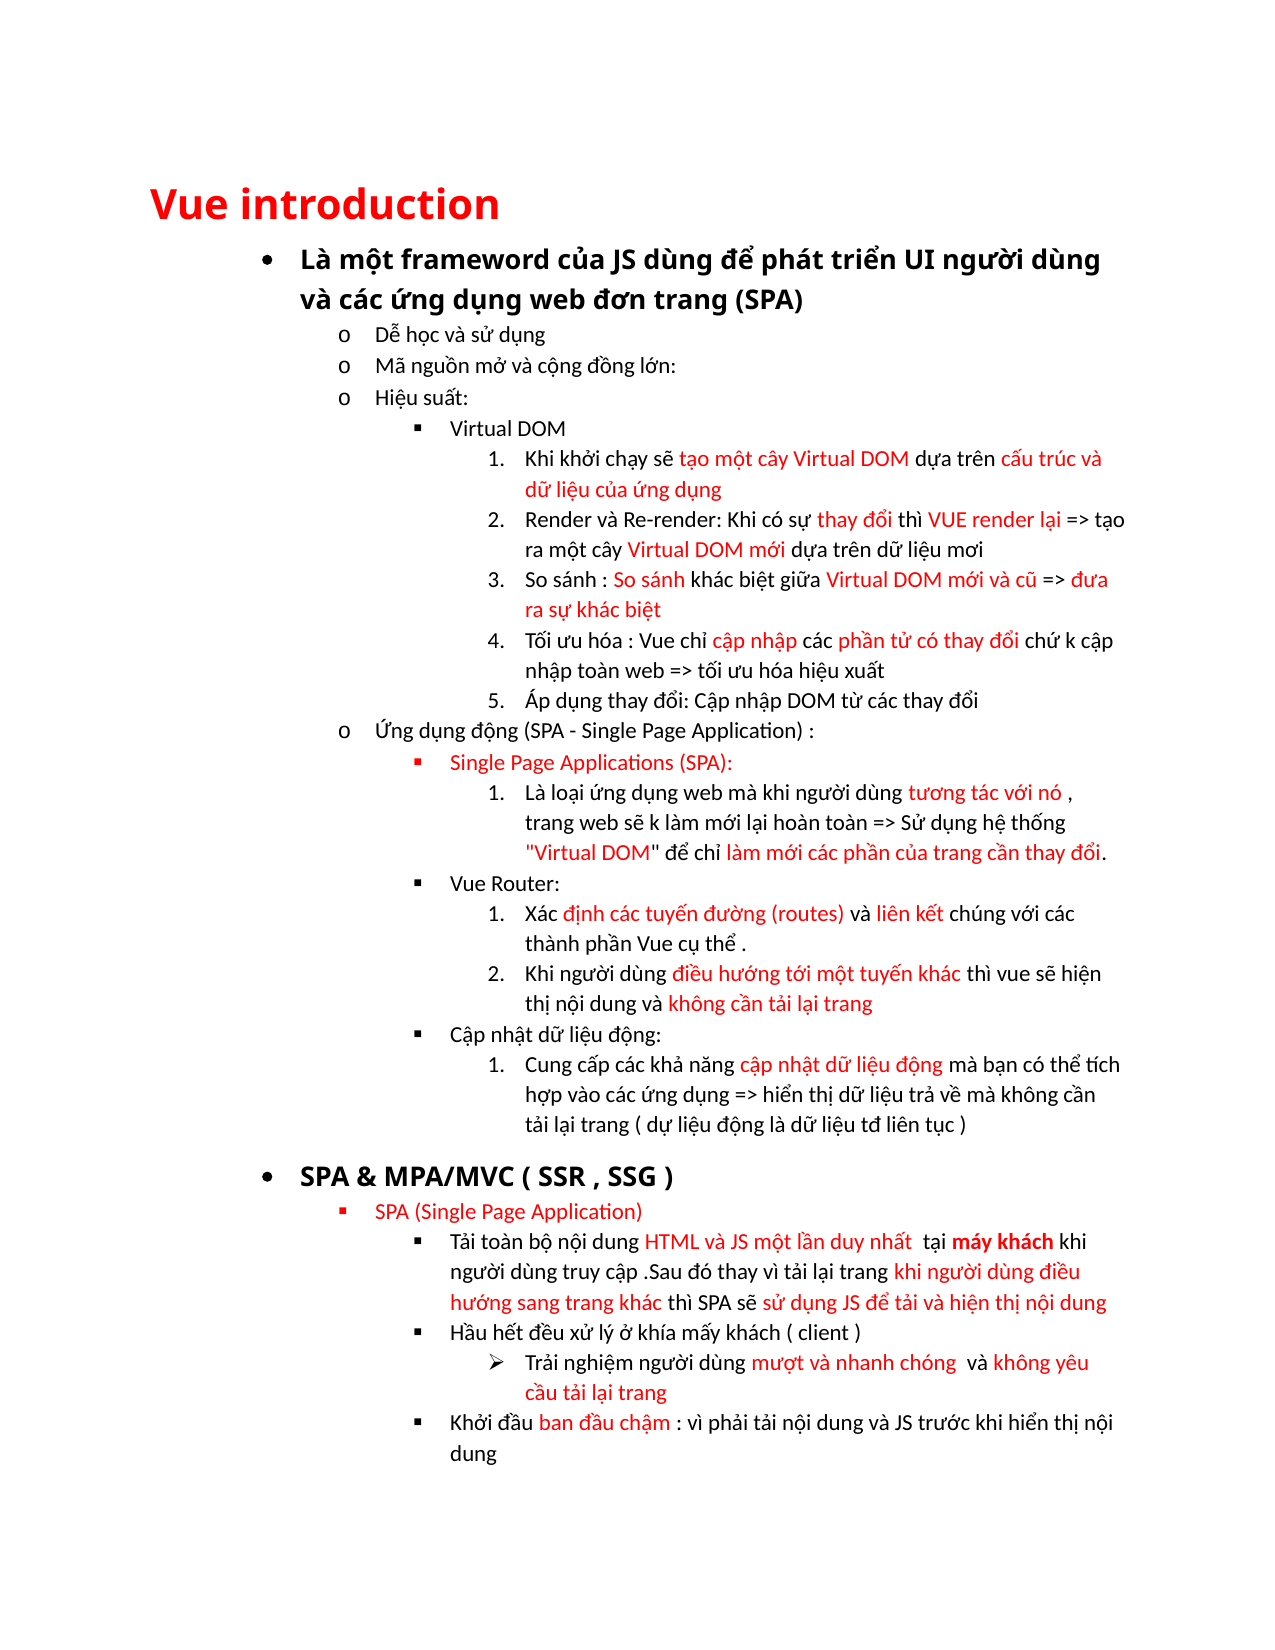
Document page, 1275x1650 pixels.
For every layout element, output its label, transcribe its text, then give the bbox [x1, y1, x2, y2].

list Áp dụng thay đổi: Cập nhập DOM từ các thay đổi [487, 686, 1125, 714]
list Dễ học và sử dụng [337, 320, 1125, 349]
list Cung cấp các khả năng cập nhật dữ liệu động mà bạn có thể tích hợp vào các ứng dụng => hiển thị dữ liệu trả về mà không cần tải lại trang ( dự liệu động là dữ liệu tđ liên tục ) [487, 1050, 1125, 1138]
list Khi người dùng điều hướng tới một tuyến khác thì vue sẽ hiện thị nội dung và không cần tải lại trang [487, 959, 1125, 1018]
list Hầu hết đều xử lý ở khía mấy khách ( client ) [412, 1318, 1125, 1346]
list So sánh : So sánh khác biệt giữa Virtual DOM mới và cũ => đưa ra sự khác biệt [487, 565, 1125, 624]
subtitle Là một frameword của JS dùng để phát triển UI người dùng và các ứng dụng web đơn trang (SPA) [262, 240, 1125, 317]
subtitle Vue introduction [150, 175, 1125, 232]
list Tải toàn bộ nội dung HTML và JS một lần duy nhất tại máy khách khi người dùng truy cập .Sau đó thay vì tải lại trang khi người dùng điều hướng sang trang khác thì SPA sẽ sử dụng JS để tải và hiện thị nội dung [412, 1227, 1125, 1316]
list Render và Re-render: Khi có sự thay đổi thì VUE render lại => tạo ra một cây Virtual DOM mới dựa trên dữ liệu mơi [487, 505, 1125, 563]
list Single Page Applications (SPA): [412, 748, 1125, 776]
list Ứng dụng động (SPA - Single Page Application) : [337, 716, 1125, 746]
list Mã nguồn mở và cộng đồng lớn: [337, 351, 1125, 381]
list Hiệu suất: [337, 383, 1125, 412]
list SPA (Single Page Application) [337, 1197, 1125, 1225]
list Là loại ứng dụng web mà khi người dùng tương tác với nó , trang web sẽ k làm mới lại hoàn toàn => Sử dụng hệ thống "Virtual DOM" để chỉ làm mới các phần của trang cần thay đổi. [487, 778, 1125, 867]
list Cập nhật dữ liệu động: [412, 1020, 1125, 1048]
subtitle SPA & MPA/MVC ( SSR , SSG ) [262, 1157, 1125, 1194]
list Tối ưu hóa : Vue chỉ cập nhập các phần tử có thay đổi chứ k cập nhập toàn web => tối ưu hóa hiệu xuất [487, 626, 1125, 684]
list Xác định các tuyến đường (routes) và liên kết chúng với các thành phần Vue cụ thể . [487, 899, 1125, 957]
list Khi khởi chạy sẽ tạo một cây Virtual DOM dựa trên cấu trúc và dữ liệu của ứng dụng [487, 444, 1125, 503]
list Vue Router: [412, 869, 1125, 897]
list Trải nghiệm người dùng mượt và nhanh chóng và không yêu cầu tải lại trang [487, 1348, 1125, 1406]
list Khởi đầu ban đầu chậm : vì phải tải nội dung và JS trước khi hiển thị nội dung [412, 1408, 1125, 1467]
list Virtual DOM [412, 414, 1125, 442]
